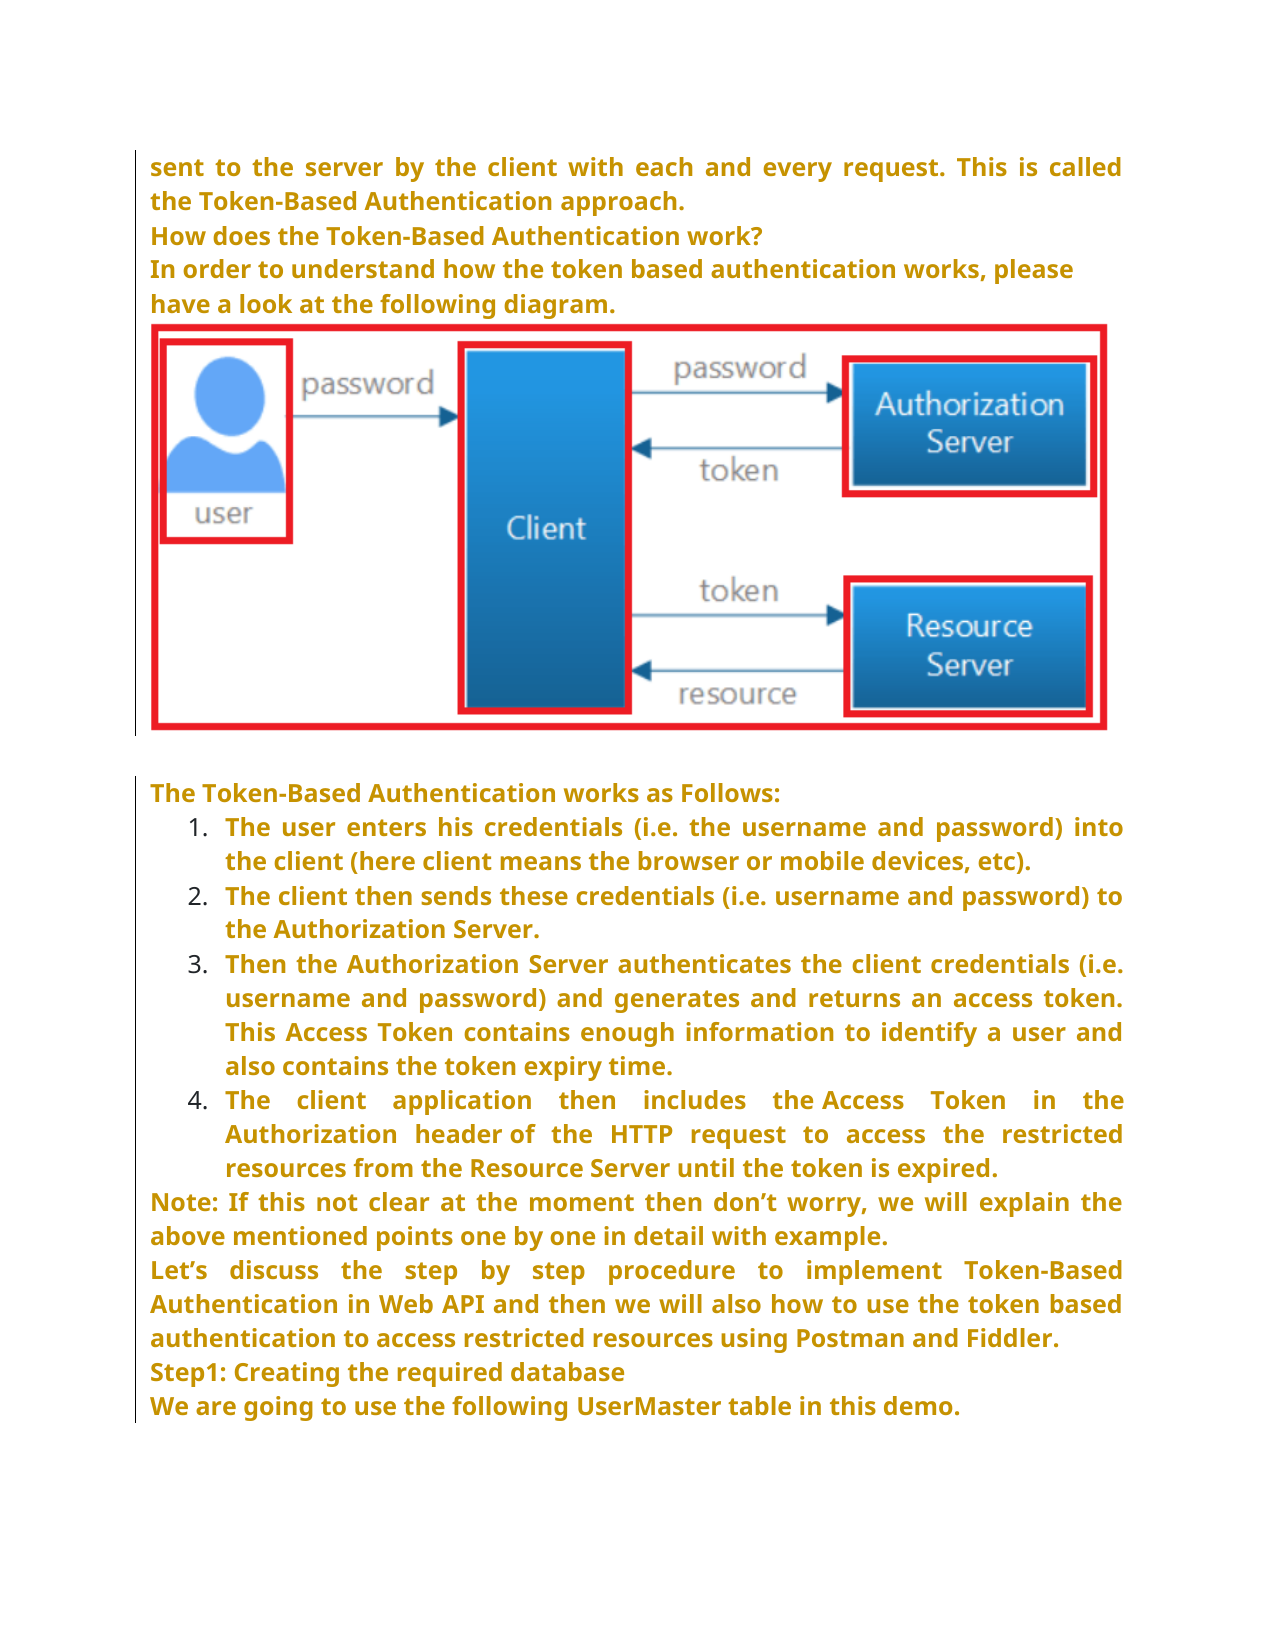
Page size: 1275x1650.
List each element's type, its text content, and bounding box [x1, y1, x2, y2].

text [150, 150, 1125, 218]
text Let’s discuss the step by step procedure to implement Token-Based Authentication in Web API and then we will also how to use the token based authentication to access restricted resources using Postman and Fiddler. [150, 1253, 1125, 1355]
list Then the Authorization Server authenticates the client credentials (i.e. username and password) and generates and returns an access token. This Access Token contains enough information to identify a user and also contains the token expiry time. [187, 946, 1125, 1082]
text The Token-Based Authentication works as Follows: [150, 776, 1125, 810]
list The client application then includes the Access Token in the Authorization header of the HTTP request to access the restricted resources from the Resource Server until the token is expired. [187, 1082, 1125, 1185]
text Step1: Creating the required database [150, 1355, 1125, 1389]
text In order to understand how the token based authentication works, please have a look at the following diagram. [150, 252, 1125, 320]
list The client then sends these credentials (i.e. username and password) to the Authorization Server. [187, 878, 1125, 946]
picture [150, 320, 1113, 736]
text We are going to use the following UserMaster table in this demo. [150, 1389, 1125, 1423]
list The user enters his credentials (i.e. the username and password) into the client (here client means the browser or mobile devices, etc). [187, 810, 1125, 878]
text How does the Token-Based Authentication work? [150, 218, 1125, 252]
text Note: If this not clear at the moment then don’t worry, we will explain the above mentioned points one by one in detail with example. [150, 1185, 1125, 1253]
